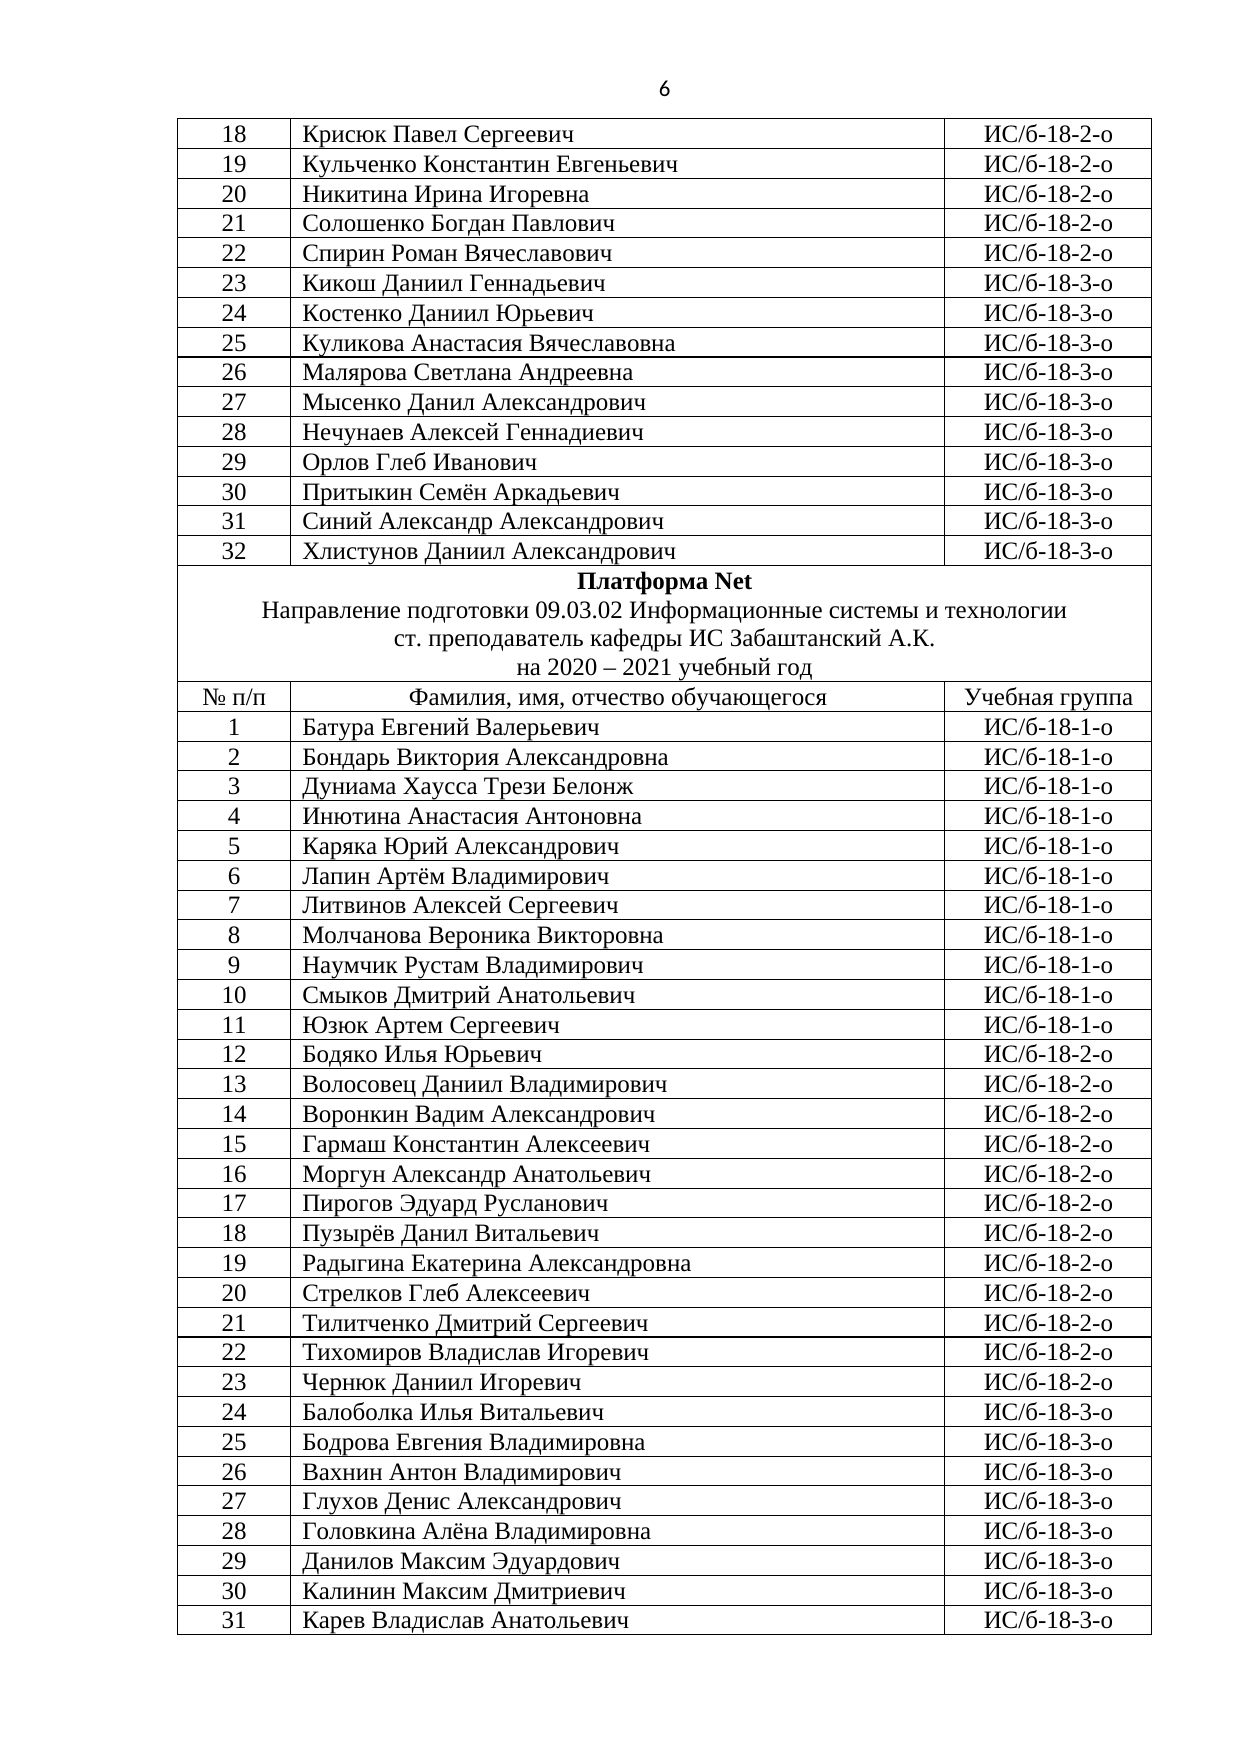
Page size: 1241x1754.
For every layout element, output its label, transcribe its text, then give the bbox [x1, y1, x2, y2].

table_cell Бодяко Илья Юрьевич [291, 1040, 944, 1068]
table_cell Бодрова Евгения Владимировна [291, 1427, 944, 1456]
table_cell ИС/б-18-3-о [945, 328, 1151, 356]
table_cell 23 [178, 268, 290, 297]
table_cell Куликова Анастасия Вячеславовна [291, 328, 944, 356]
table_cell ИС/б-18-3-о [945, 1546, 1151, 1575]
table_cell ИС/б-18-1-о [945, 801, 1151, 830]
table_cell 18 [178, 119, 290, 148]
table_cell 9 [178, 950, 290, 979]
table_cell ИС/б-18-2-о [945, 1099, 1151, 1128]
table_cell 11 [178, 1010, 290, 1038]
table_cell ИС/б-18-1-о [945, 742, 1151, 770]
table_cell Хлистунов Даниил Александрович [291, 536, 944, 565]
table_cell Вахнин Антон Владимирович [291, 1457, 944, 1485]
table_cell 19 [178, 1248, 290, 1277]
table_cell Молчанова Вероника Викторовна [291, 920, 944, 949]
table_cell 26 [178, 358, 290, 386]
table_cell 23 [178, 1367, 290, 1396]
table_cell 12 [178, 1040, 290, 1068]
table_cell ИС/б-18-3-о [945, 1516, 1151, 1545]
table_cell Синий Александр Александрович [291, 506, 944, 535]
table_cell ИС/б-18-3-о [945, 298, 1151, 327]
table_cell Кульченко Константин Евгеньевич [291, 149, 944, 178]
table_cell 27 [178, 387, 290, 416]
table_cell Фамилия, имя, отчество обучающегося [291, 682, 944, 711]
table_cell 5 [178, 831, 290, 860]
table_cell ИС/б-18-3-о [945, 417, 1151, 446]
table_cell Наумчик Рустам Владимирович [291, 950, 944, 979]
table_cell Пузырёв Данил Витальевич [291, 1218, 944, 1247]
table_cell Мысенко Данил Александрович [291, 387, 944, 416]
table_cell Крисюк Павел Сергеевич [291, 119, 944, 148]
table_cell Пирогов Эдуард Русланович [291, 1189, 944, 1217]
table_cell Батура Евгений Валерьевич [291, 712, 944, 741]
table_cell ИС/б-18-3-о [945, 447, 1151, 476]
table_cell Орлов Глеб Иванович [291, 447, 944, 476]
table_cell 26 [178, 1457, 290, 1485]
table_cell ИС/б-18-2-о [945, 1040, 1151, 1068]
table_cell Данилов Максим Эдуардович [291, 1546, 944, 1575]
table_cell 24 [178, 298, 290, 327]
table_cell ИС/б-18-1-о [945, 891, 1151, 919]
table_cell Тилитченко Дмитрий Сергеевич [291, 1308, 944, 1336]
table_cell Литвинов Алексей Сергеевич [291, 891, 944, 919]
table_cell № п/п [178, 682, 290, 711]
table_cell ИС/б-18-3-о [945, 477, 1151, 505]
table_cell Костенко Даниил Юрьевич [291, 298, 944, 327]
table_cell ИС/б-18-3-о [945, 1606, 1151, 1634]
table_cell ИС/б-18-1-о [945, 771, 1151, 800]
table_cell ИС/б-18-1-о [945, 712, 1151, 741]
table_cell Стрелков Глеб Алексеевич [291, 1278, 944, 1307]
table_cell Волосовец Даниил Владимирович [291, 1069, 944, 1098]
table_cell 7 [178, 891, 290, 919]
table_cell Каряка Юрий Александрович [291, 831, 944, 860]
table_cell 32 [178, 536, 290, 565]
table_cell Бондарь Виктория Александровна [291, 742, 944, 770]
table_cell 17 [178, 1189, 290, 1217]
table_cell 28 [178, 1516, 290, 1545]
table_cell 31 [178, 506, 290, 535]
table_cell Тихомиров Владислав Игоревич [291, 1338, 944, 1366]
table_cell Никитина Ирина Игоревна [291, 179, 944, 207]
table_cell ИС/б-18-3-о [945, 358, 1151, 386]
table_cell 27 [178, 1486, 290, 1515]
table_cell ИС/б-18-2-о [945, 209, 1151, 237]
table_cell ИС/б-18-1-о [945, 861, 1151, 889]
table_cell ИС/б-18-1-о [945, 831, 1151, 860]
table_cell ИС/б-18-1-о [945, 920, 1151, 949]
table_cell ИС/б-18-2-о [945, 1189, 1151, 1217]
table_cell 8 [178, 920, 290, 949]
table_cell ИС/б-18-3-о [945, 536, 1151, 565]
table_cell ИС/б-18-1-о [945, 1010, 1151, 1038]
table_cell 22 [178, 238, 290, 267]
table_cell ИС/б-18-3-о [945, 1397, 1151, 1426]
table_cell ИС/б-18-2-о [945, 1069, 1151, 1098]
table_cell ИС/б-18-1-о [945, 950, 1151, 979]
table_cell ИС/б-18-2-о [945, 1248, 1151, 1277]
table_cell Юзюк Артем Сергеевич [291, 1010, 944, 1038]
table_cell 30 [178, 477, 290, 505]
table_cell 14 [178, 1099, 290, 1128]
table_cell 21 [178, 209, 290, 237]
table_cell 29 [178, 1546, 290, 1575]
table_cell 2 [178, 742, 290, 770]
table_cell ИС/б-18-2-о [945, 1308, 1151, 1336]
table_cell Карев Владислав Анатольевич [291, 1606, 944, 1634]
table_cell 25 [178, 1427, 290, 1456]
table_cell ИС/б-18-3-о [945, 387, 1151, 416]
table_cell ИС/б-18-2-о [945, 149, 1151, 178]
table_cell ИС/б-18-2-о [945, 238, 1151, 267]
table_cell ИС/б-18-2-о [945, 1218, 1151, 1247]
table_cell ИС/б-18-2-о [945, 1338, 1151, 1366]
table_cell 19 [178, 149, 290, 178]
table_cell Дуниама Хаусса Трези Белонж [291, 771, 944, 800]
table_cell 28 [178, 417, 290, 446]
table_cell 24 [178, 1397, 290, 1426]
table_cell 21 [178, 1308, 290, 1336]
table_cell ИС/б-18-2-о [945, 119, 1151, 148]
table_cell Платформа Net Направление подготовки 09.03.02 Информационные системы и технологии ст. преподаватель кафедры ИС Забаштанский А.К. на 2020 – 2021 учебный год [178, 566, 1151, 681]
table_cell 13 [178, 1069, 290, 1098]
table_cell 4 [178, 801, 290, 830]
table_cell Нечунаев Алексей Геннадиевич [291, 417, 944, 446]
table_cell ИС/б-18-3-о [945, 1427, 1151, 1456]
table_cell Учебная группа [945, 682, 1151, 711]
table_cell ИС/б-18-3-о [945, 268, 1151, 297]
table_cell Солошенко Богдан Павлович [291, 209, 944, 237]
table_cell Спирин Роман Вячеславович [291, 238, 944, 267]
table_cell 10 [178, 980, 290, 1009]
table_cell Радыгина Екатерина Александровна [291, 1248, 944, 1277]
table_cell 3 [178, 771, 290, 800]
table_cell 30 [178, 1576, 290, 1604]
table_cell Глухов Денис Александрович [291, 1486, 944, 1515]
table_cell 31 [178, 1606, 290, 1634]
table_cell ИС/б-18-3-о [945, 1457, 1151, 1485]
table_cell ИС/б-18-2-о [945, 1278, 1151, 1307]
table_cell Инютина Анастасия Антоновна [291, 801, 944, 830]
table_cell 18 [178, 1218, 290, 1247]
table_cell Лапин Артём Владимирович [291, 861, 944, 889]
table_cell ИС/б-18-2-о [945, 1129, 1151, 1158]
table_cell Смыков Дмитрий Анатольевич [291, 980, 944, 1009]
table_cell 29 [178, 447, 290, 476]
table_cell ИС/б-18-3-о [945, 1486, 1151, 1515]
table_cell Балоболка Илья Витальевич [291, 1397, 944, 1426]
table_cell Головкина Алёна Владимировна [291, 1516, 944, 1545]
table_cell 25 [178, 328, 290, 356]
table_cell 16 [178, 1159, 290, 1187]
table_cell Чернюк Даниил Игоревич [291, 1367, 944, 1396]
table_cell 1 [178, 712, 290, 741]
table_cell 22 [178, 1338, 290, 1366]
table_cell Моргун Александр Анатольевич [291, 1159, 944, 1187]
table_cell 20 [178, 1278, 290, 1307]
table_cell 6 [178, 861, 290, 889]
table_cell Калинин Максим Дмитриевич [291, 1576, 944, 1604]
table_cell ИС/б-18-3-о [945, 506, 1151, 535]
table_cell 15 [178, 1129, 290, 1158]
table_cell Малярова Светлана Андреевна [291, 358, 944, 386]
table_cell Притыкин Семён Аркадьевич [291, 477, 944, 505]
table_cell ИС/б-18-3-о [945, 1576, 1151, 1604]
table_cell ИС/б-18-1-о [945, 980, 1151, 1009]
table_cell ИС/б-18-2-о [945, 179, 1151, 207]
table_cell Воронкин Вадим Александрович [291, 1099, 944, 1128]
table_cell Кикош Даниил Геннадьевич [291, 268, 944, 297]
table_cell ИС/б-18-2-о [945, 1159, 1151, 1187]
table_cell Гармаш Константин Алексеевич [291, 1129, 944, 1158]
table_cell ИС/б-18-2-о [945, 1367, 1151, 1396]
table_cell 20 [178, 179, 290, 207]
